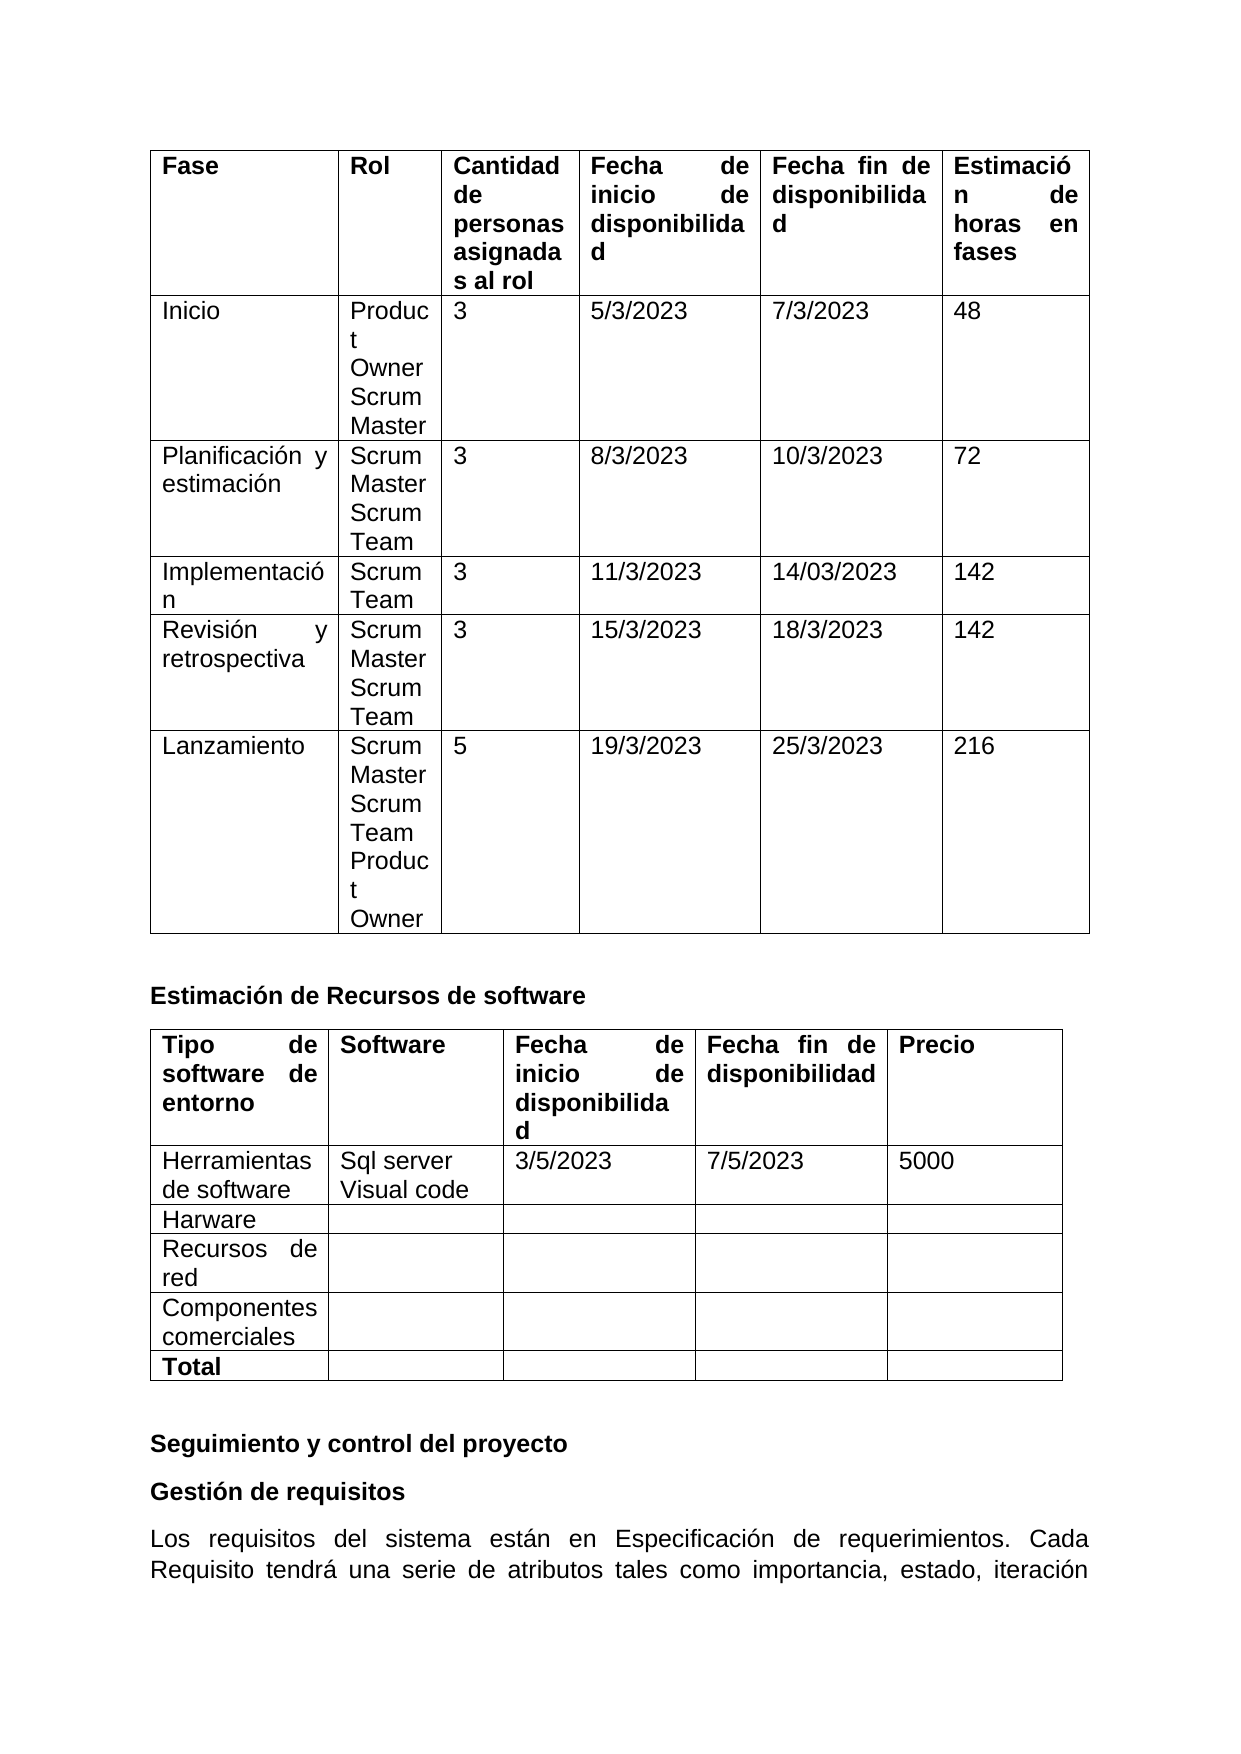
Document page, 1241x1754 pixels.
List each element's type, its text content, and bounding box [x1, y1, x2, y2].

table_cell 5/3/2023 [580, 296, 760, 439]
table_header Fase [151, 151, 338, 295]
table_cell Scrum Team [339, 557, 441, 614]
table_cell [329, 1234, 503, 1292]
table_cell 216 [943, 731, 1089, 932]
table_cell 142 [943, 615, 1089, 730]
table_cell Inicio [151, 296, 338, 439]
table_header Rol [339, 151, 441, 295]
table_header Fecha de inicio de disponibilidad [580, 151, 760, 295]
table_cell [329, 1205, 503, 1233]
table_cell 7/5/2023 [696, 1146, 887, 1203]
table_header Software [329, 1030, 503, 1145]
table_header Fecha fin de disponibilidad [696, 1030, 887, 1145]
table_cell [888, 1205, 1062, 1233]
table_cell Sql server Visual code [329, 1146, 503, 1203]
table_cell 14/03/2023 [761, 557, 942, 614]
table_cell Implementación [151, 557, 338, 614]
table_cell [696, 1234, 887, 1292]
table_cell 10/3/2023 [761, 441, 942, 556]
table_cell [504, 1234, 695, 1292]
table_cell Recursos de red [151, 1234, 328, 1292]
table_cell [696, 1351, 887, 1380]
table_cell 3 [442, 441, 579, 556]
table_cell Total [151, 1351, 328, 1380]
table_header Fecha de inicio de disponibilidad [504, 1030, 695, 1145]
table_cell [888, 1351, 1062, 1380]
table_cell Herramientas de software [151, 1146, 328, 1203]
table_header Cantidad de personas asignadas al rol [442, 151, 579, 295]
table_cell [504, 1293, 695, 1350]
table_cell 5 [442, 731, 579, 932]
table_cell 15/3/2023 [580, 615, 760, 730]
table_cell [888, 1293, 1062, 1350]
table_cell [329, 1351, 503, 1380]
table_cell Planificación y estimación [151, 441, 338, 556]
table_cell Componentes comerciales [151, 1293, 328, 1350]
table_header Fecha fin de disponibilidad [761, 151, 942, 295]
table_cell 18/3/2023 [761, 615, 942, 730]
table_cell Harware [151, 1205, 328, 1233]
table_cell [329, 1293, 503, 1350]
text Estimación de Recursos de software [150, 981, 1090, 1010]
table_cell 8/3/2023 [580, 441, 760, 556]
table_cell [696, 1293, 887, 1350]
table_header Tipo de software de entorno [151, 1030, 328, 1145]
table_cell Scrum Master Scrum Team [339, 615, 441, 730]
table_cell Scrum Master Scrum Team [339, 441, 441, 556]
table_cell [504, 1205, 695, 1233]
table_cell [504, 1351, 695, 1380]
table_cell 3 [442, 557, 579, 614]
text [150, 1524, 1090, 1584]
text Seguimiento y control del proyecto [150, 1429, 1090, 1458]
table_cell 5000 [888, 1146, 1062, 1203]
table_cell [888, 1234, 1062, 1292]
table_cell 7/3/2023 [761, 296, 942, 439]
text Gestión de requisitos [150, 1477, 1090, 1505]
table_cell 72 [943, 441, 1089, 556]
table_header Estimación de horas en fases [943, 151, 1089, 295]
table_cell [696, 1205, 887, 1233]
table_cell 142 [943, 557, 1089, 614]
table_cell 19/3/2023 [580, 731, 760, 932]
table_cell Lanzamiento [151, 731, 338, 932]
table_cell Scrum Master Scrum Team Product Owner [339, 731, 441, 932]
table_cell Product Owner Scrum Master [339, 296, 441, 439]
table_cell 11/3/2023 [580, 557, 760, 614]
table_cell 3 [442, 615, 579, 730]
table_cell 25/3/2023 [761, 731, 942, 932]
table_cell 3/5/2023 [504, 1146, 695, 1203]
table_cell Revisión y retrospectiva [151, 615, 338, 730]
table_cell 3 [442, 296, 579, 439]
table_header Precio [888, 1030, 1062, 1145]
table_cell 48 [943, 296, 1089, 439]
